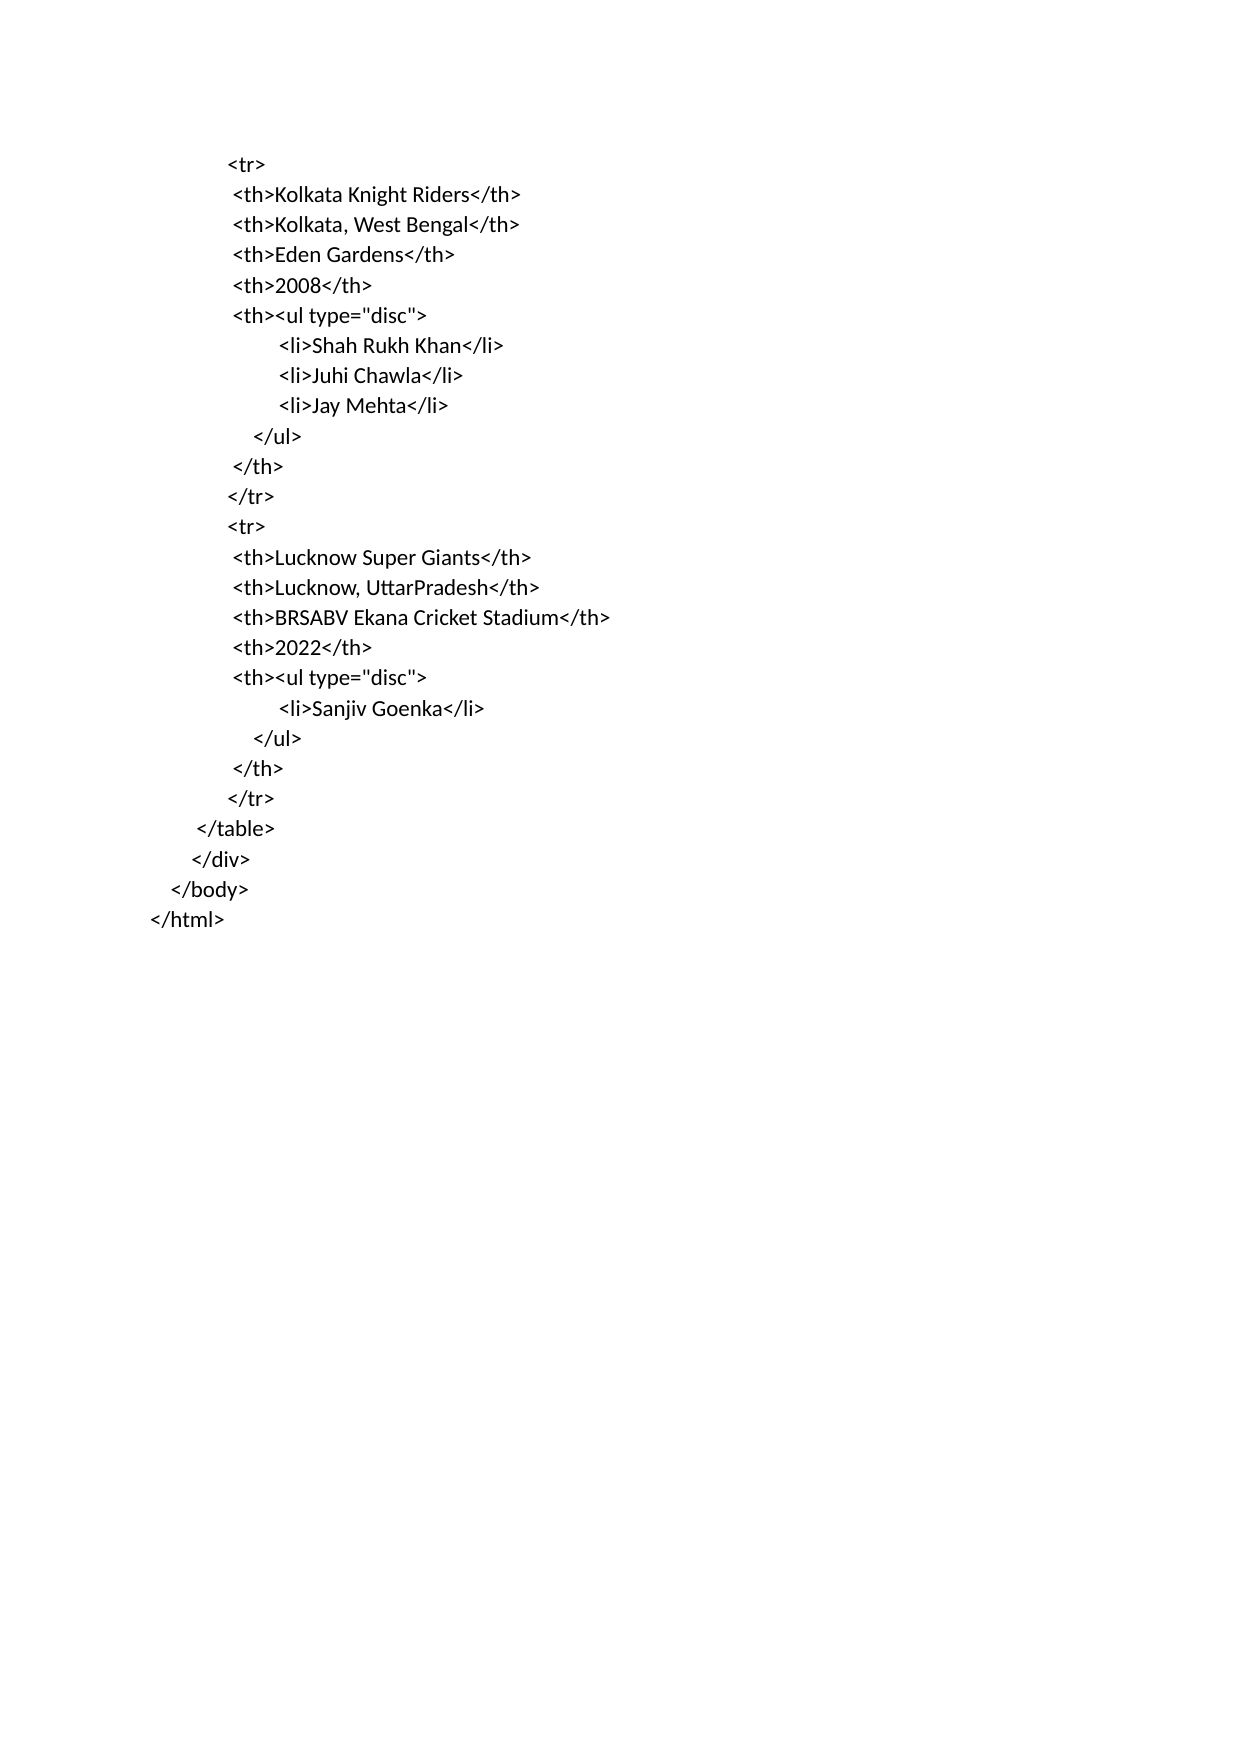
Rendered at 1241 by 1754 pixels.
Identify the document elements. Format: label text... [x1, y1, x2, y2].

text </ul> [150, 724, 1090, 752]
text </html> [150, 905, 1090, 933]
text <li>Sanjiv Goenka</li> [150, 694, 1090, 722]
text <th>BRSABV Ekana Cricket Stadium</th> [150, 603, 1090, 631]
text <th>Kolkata, West Bengal</th> [150, 210, 1090, 238]
text </body> [150, 875, 1090, 903]
text <th>2008</th> [150, 271, 1090, 299]
text </tr> [150, 784, 1090, 812]
text <tr> [150, 512, 1090, 541]
text </th> [150, 754, 1090, 782]
text <li>Shah Rukh Khan</li> [150, 331, 1090, 359]
text <th>Eden Gardens</th> [150, 241, 1090, 269]
text </div> [150, 845, 1090, 873]
text <th><ul type="disc"> [150, 663, 1090, 692]
text </th> [150, 452, 1090, 480]
text <th>Lucknow Super Giants</th> [150, 543, 1090, 571]
text </tr> [150, 482, 1090, 510]
text <th><ul type="disc"> [150, 301, 1090, 329]
text <th>Kolkata Knight Riders</th> [150, 180, 1090, 208]
text <tr> [150, 150, 1090, 178]
text </table> [150, 814, 1090, 843]
text <th>2022</th> [150, 633, 1090, 661]
text </ul> [150, 422, 1090, 450]
text <th>Lucknow, UttarPradesh</th> [150, 573, 1090, 601]
text <li>Juhi Chawla</li> [150, 361, 1090, 389]
text <li>Jay Mehta</li> [150, 392, 1090, 420]
